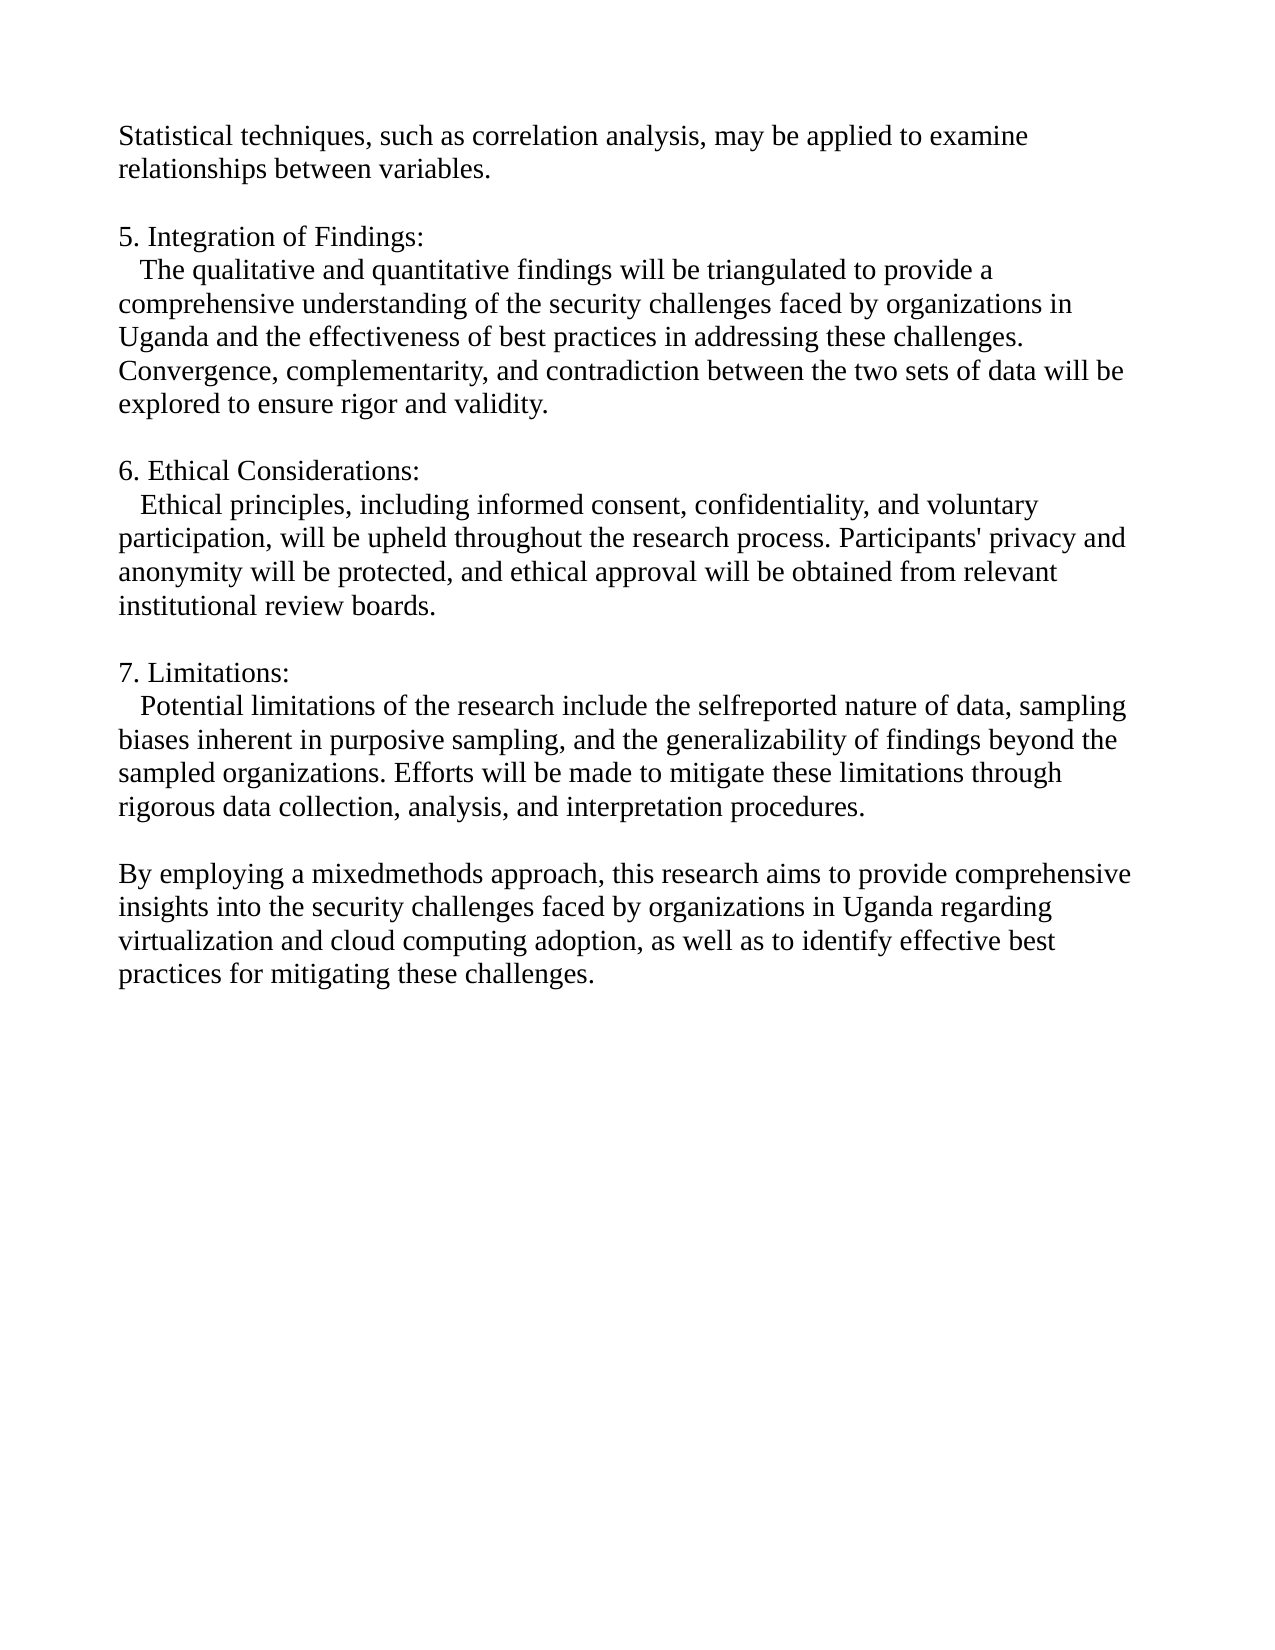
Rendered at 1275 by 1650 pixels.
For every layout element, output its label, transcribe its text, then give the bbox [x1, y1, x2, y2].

text Potential limitations of the research include the selfreported nature of data, sampling biases inherent in purposive sampling, and the generalizability of findings beyond the sampled organizations. Efforts will be made to mitigate these limitations through rigorous data collection, analysis, and interpretation procedures. [118, 688, 1157, 822]
text 5. Integration of Findings: [118, 219, 1157, 252]
text 7. Limitations: [118, 655, 1157, 688]
text The qualitative and quantitative findings will be triangulated to provide a comprehensive understanding of the security challenges faced by organizations in Uganda and the effectiveness of best practices in addressing these challenges. Convergence, complementarity, and contradiction between the two sets of data will be explored to ensure rigor and validity. [118, 252, 1157, 420]
text By employing a mixedmethods approach, this research aims to provide comprehensive insights into the security challenges faced by organizations in Uganda regarding virtualization and cloud computing adoption, as well as to identify effective best practices for mitigating these challenges. [118, 856, 1157, 990]
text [118, 118, 1157, 185]
text 6. Ethical Considerations: [118, 453, 1157, 487]
text Ethical principles, including informed consent, confidentiality, and voluntary participation, will be upheld throughout the research process. Participants' privacy and anonymity will be protected, and ethical approval will be obtained from relevant institutional review boards. [118, 487, 1157, 621]
